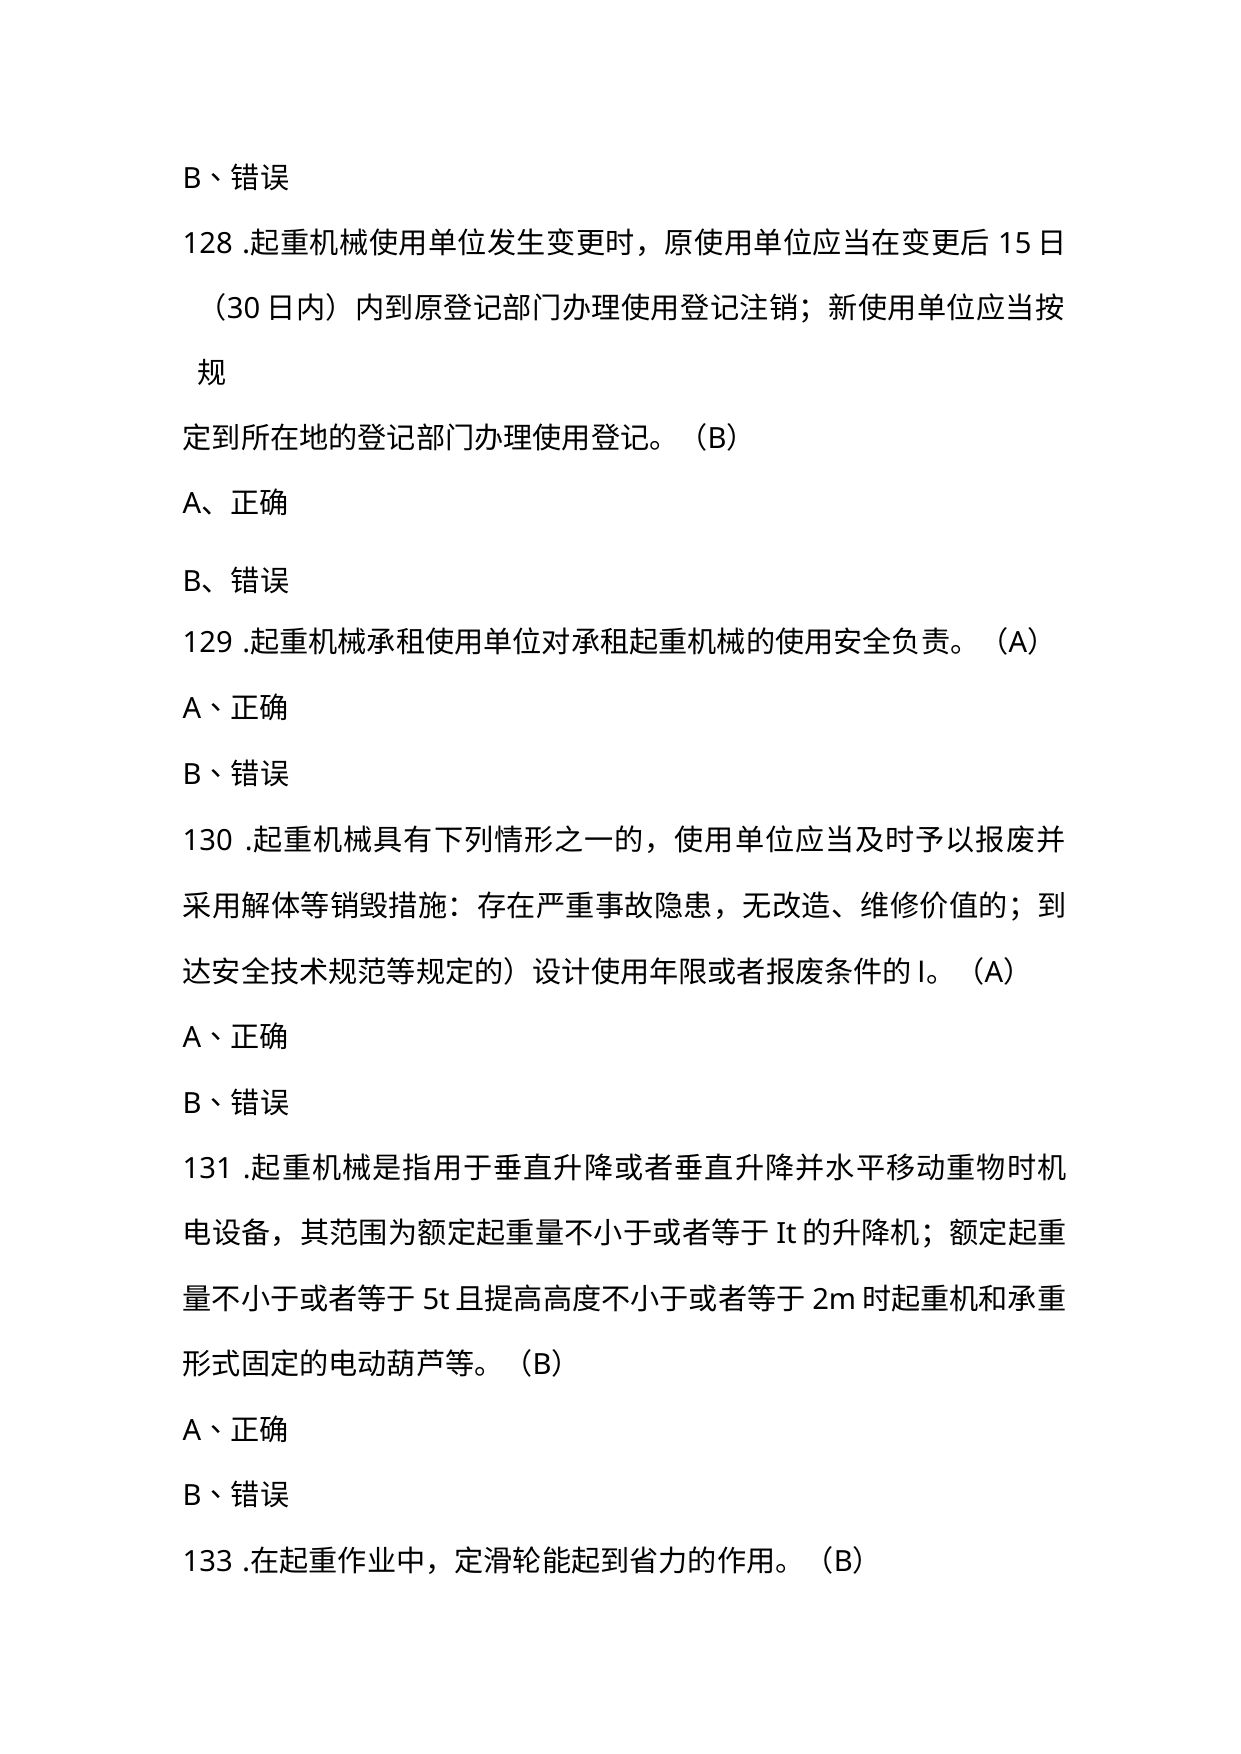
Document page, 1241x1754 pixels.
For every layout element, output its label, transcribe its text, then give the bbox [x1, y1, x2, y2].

text A、正确 [182, 995, 1067, 1061]
text A、正确 [182, 666, 1067, 732]
text B、错误 [182, 557, 1067, 600]
text A、正确 [182, 461, 1067, 526]
list .起重机械是指用于垂直升降或者垂直升降并水平移动重物时机电设备，其范围为额定起重量不小于或者等于It的升降机；额定起重量不小于或者等于5t且提高高度不小于或者等于2m时起重机和承重形式固定的电动葫芦等。（B） [182, 1126, 1067, 1388]
text 定到所在地的登记部门办理使用登记。（B） [182, 396, 1067, 461]
text B、错误 [182, 1061, 1067, 1126]
list .起重机械使用单位发生变更时，原使用单位应当在变更后15日（30日内）内到原登记部门办理使用登记注销；新使用单位应当按规 [182, 201, 1067, 396]
text B、错误 [182, 732, 1067, 798]
text A、正确 [182, 1388, 1067, 1453]
list .起重机械具有下列情形之一的，使用单位应当及时予以报废并采用解体等销毁措施：存在严重事故隐患，无改造、维修价值的；到达安全技术规范等规定的）设计使用年限或者报废条件的I。（A） [182, 798, 1067, 995]
list .起重机械承租使用单位对承租起重机械的使用安全负责。（A） [182, 600, 1067, 666]
text B、错误 [182, 1453, 1067, 1519]
text B、错误 [182, 136, 1067, 201]
list .在起重作业中，定滑轮能起到省力的作用。（B） [182, 1519, 1067, 1584]
